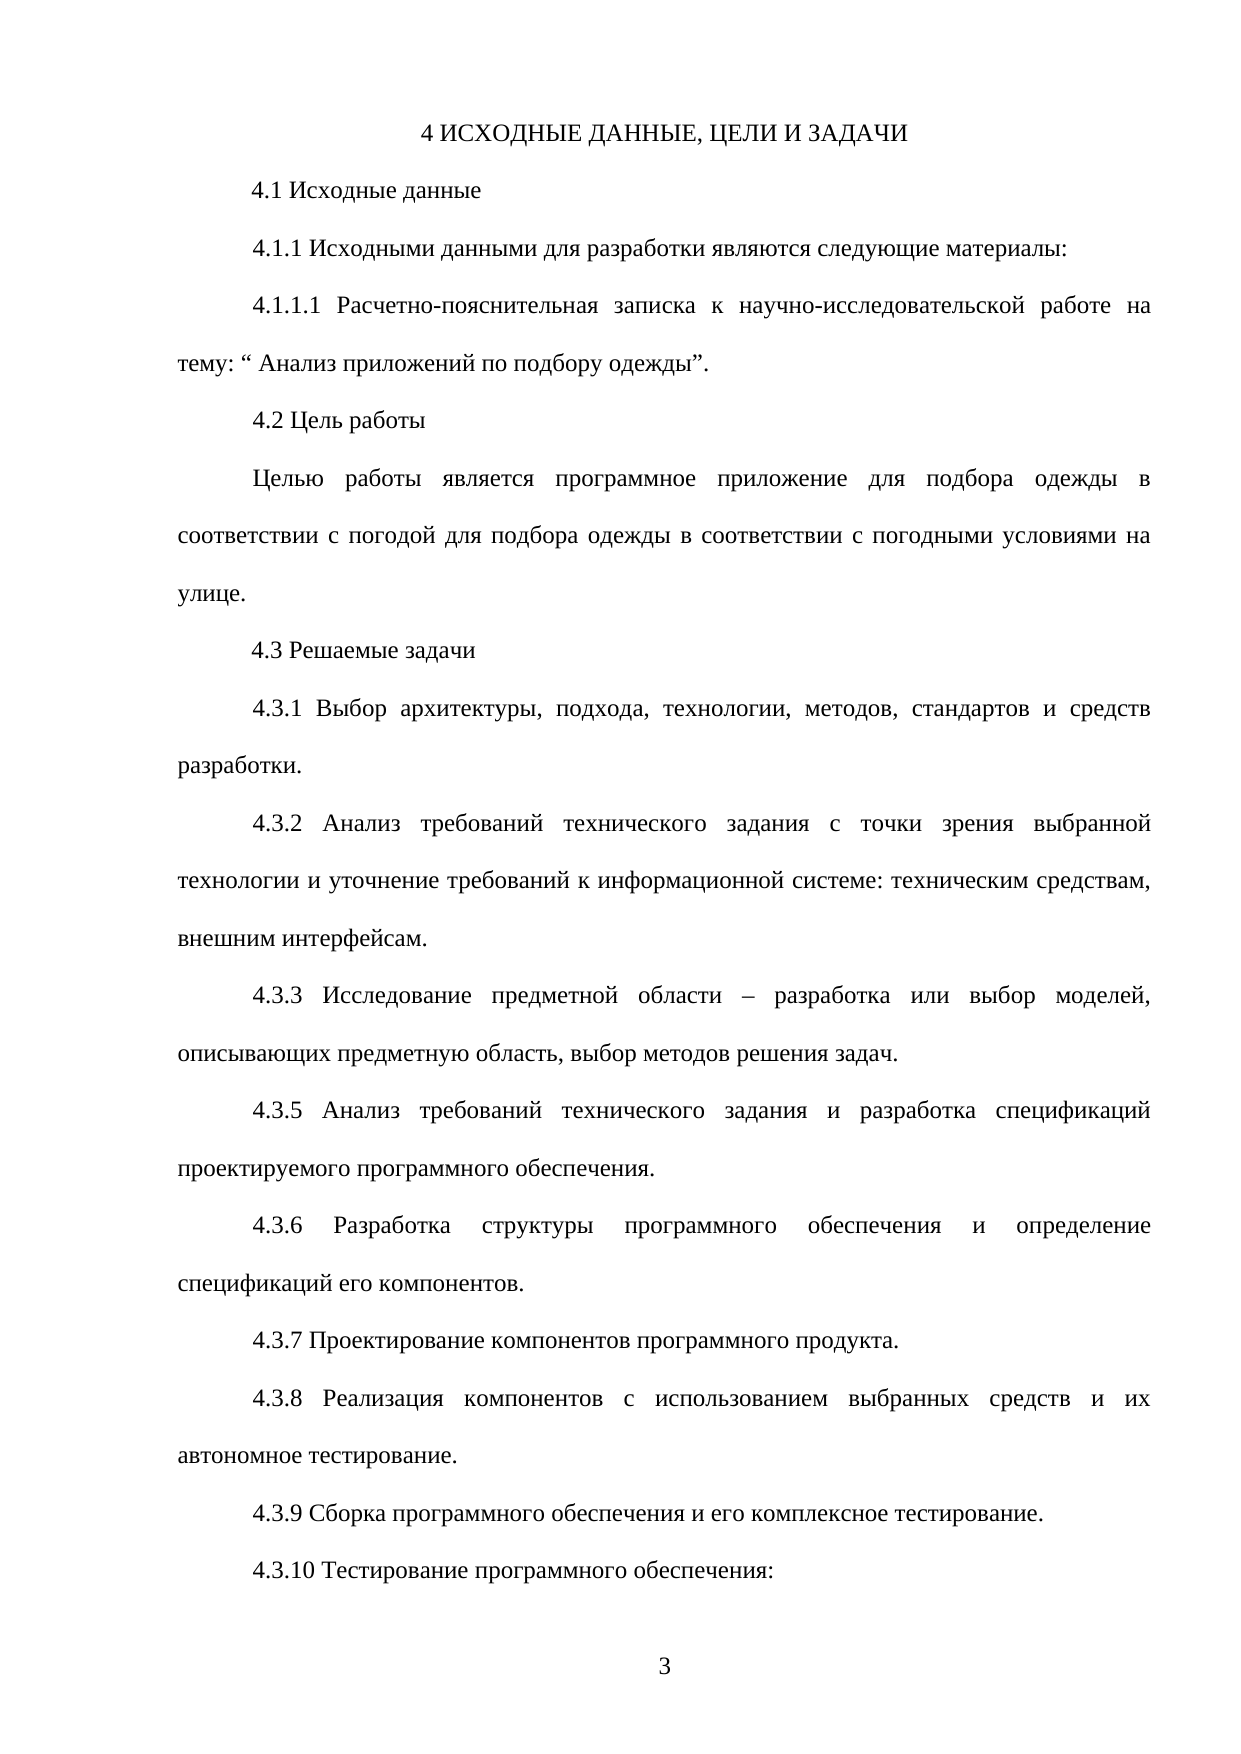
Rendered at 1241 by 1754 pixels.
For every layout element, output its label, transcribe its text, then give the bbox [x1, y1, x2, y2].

subtitle 4 Исходные данные, цели и задачи [177, 118, 1152, 147]
text 4.3.1 Выбор архитектуры, подхода, технологии, методов, стандартов и средств разработки. [177, 693, 1152, 779]
text Целью работы является программное приложение для подбора одежды в соответствии с погодой для подбора одежды в соответствии с погодными условиями на улице. [177, 463, 1152, 607]
text 4.3.5 Анализ требований технического задания и разработка спецификаций проектируемого программного обеспечения. [177, 1096, 1152, 1182]
text 4.3.6 Разработка структуры программного обеспечения и определение спецификаций его компонентов. [177, 1211, 1152, 1297]
subtitle 4.1 Исходные данные [177, 176, 1152, 204]
text 4.1.1.1 Расчетно-пояснительная записка к научно-исследовательской работе на тему: “ Анализ приложений по подбору одежды”. [177, 291, 1152, 377]
text 4.3.7 Проектирование компонентов программного продукта. [177, 1326, 1152, 1354]
text 4.1.1 Исходными данными для разработки являются следующие материалы: [177, 233, 1152, 262]
text 4.2 Цель работы [177, 406, 1152, 434]
text 4.3.10 Тестирование программного обеспечения: [177, 1556, 1152, 1584]
text 4.3.2 Анализ требований технического задания с точки зрения выбранной технологии и уточнение требований к информационной системе: техническим средствам, внешним интерфейсам. [177, 808, 1152, 952]
text 4.3.3 Исследование предметной области – разработка или выбор моделей, описывающих предметную область, выбор методов решения задач. [177, 981, 1152, 1067]
subtitle 4.3 Решаемые задачи [177, 636, 1152, 664]
text 4.3.9 Сборка программного обеспечения и его комплексное тестирование. [177, 1498, 1152, 1527]
text 4.3.8 Реализация компонентов с использованием выбранных средств и их автономное тестирование. [177, 1383, 1152, 1469]
